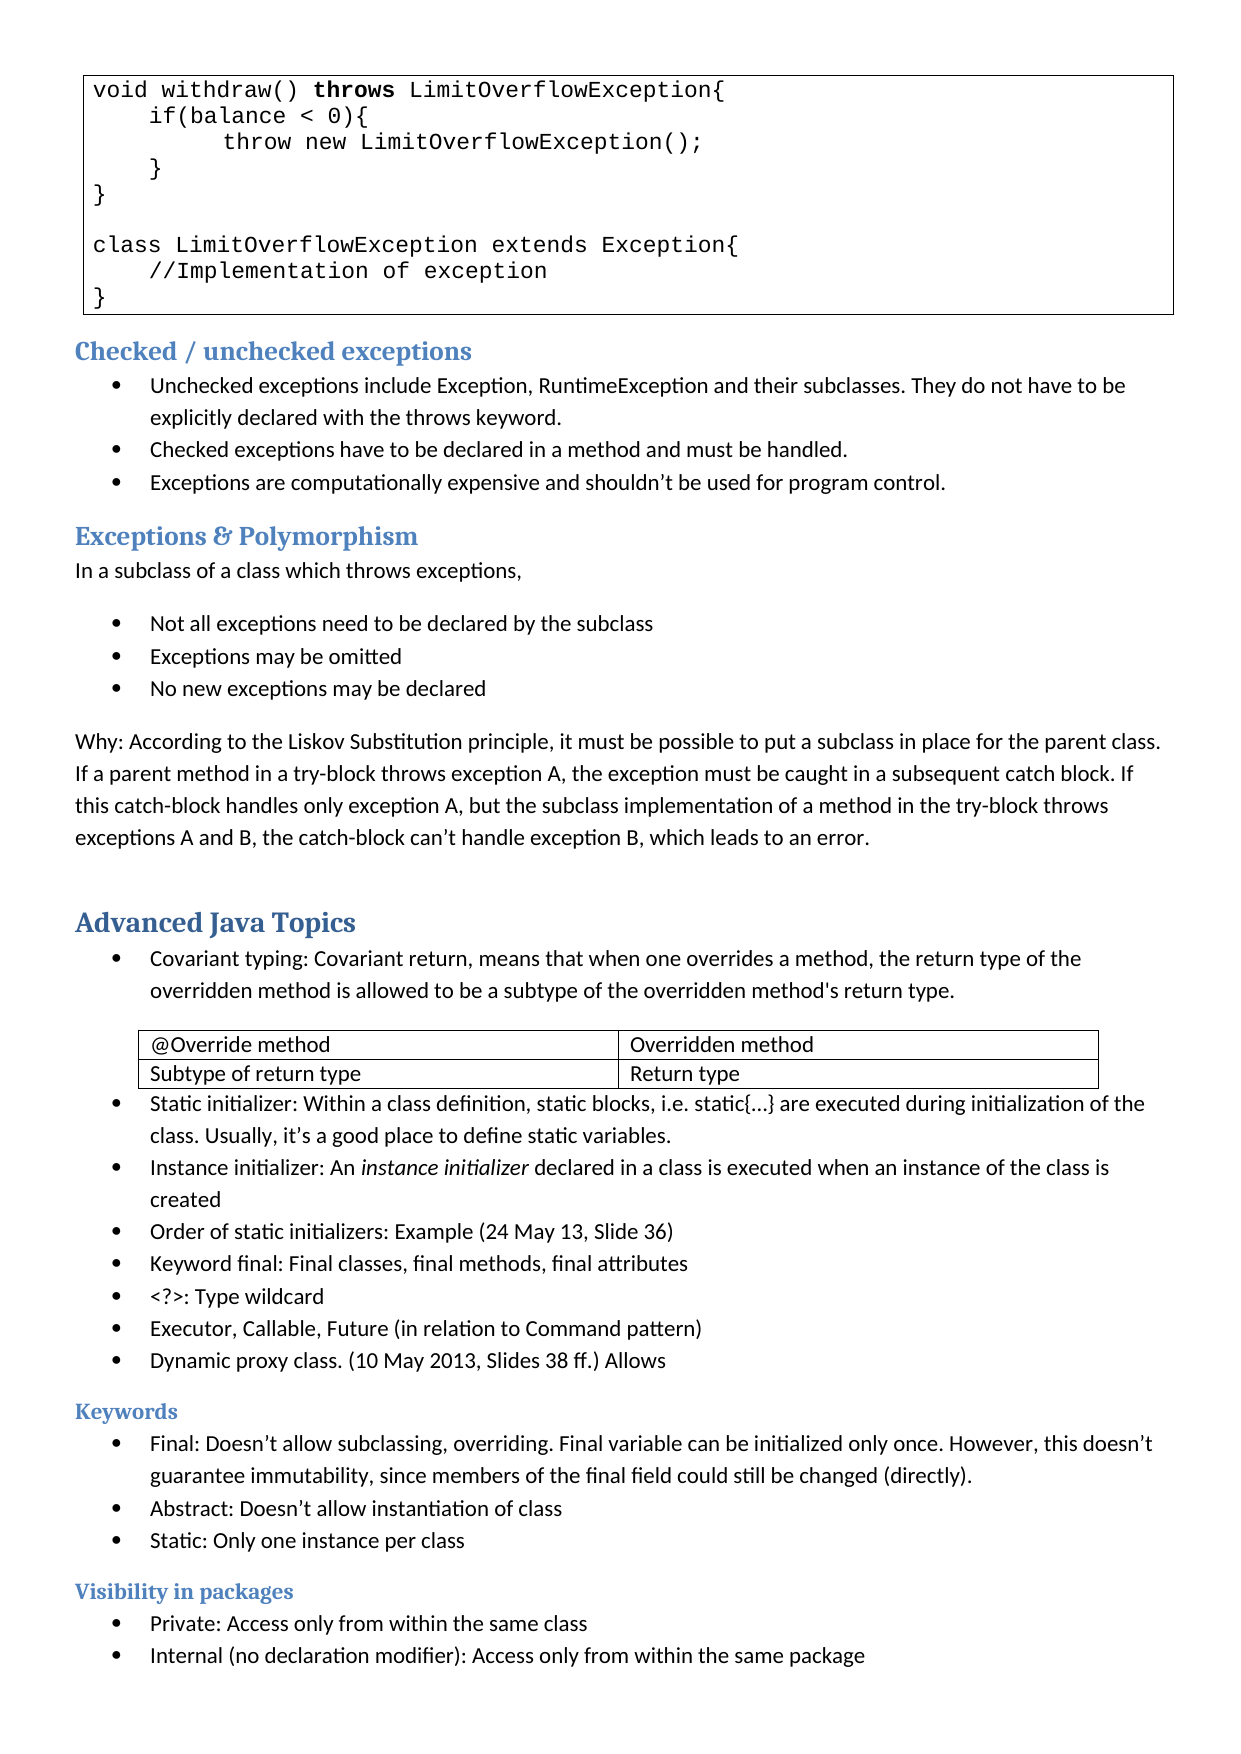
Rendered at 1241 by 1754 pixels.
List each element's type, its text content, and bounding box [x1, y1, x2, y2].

list Final: Doesn’t allow subclassing, overriding. Final variable can be initialized only once. However, this doesn’t guarantee immutability, since members of the final field could still be changed (directly). [112, 1429, 1165, 1489]
subtitle Keywords [75, 1399, 1165, 1426]
text throw new LimitOverflowException(); [84, 127, 1173, 153]
text } [84, 282, 1173, 314]
text } [84, 153, 1173, 179]
text } [84, 179, 1173, 208]
list Executor, Callable, Future (in relation to Command pattern) [112, 1314, 1165, 1342]
table_cell Subtype of return type [139, 1060, 618, 1088]
list Private: Access only from within the same class [112, 1609, 1165, 1637]
text In a subclass of a class which throws exceptions, [75, 557, 1165, 584]
list Exceptions may be omitted [112, 642, 1165, 670]
list Order of static initializers: Example (24 May 13, Slide 36) [112, 1217, 1165, 1245]
subtitle Exceptions & Polymorphism [75, 521, 1165, 552]
table_header @Override method [139, 1031, 618, 1058]
list Keyword final: Final classes, final methods, final attributes [112, 1249, 1165, 1278]
list <?>: Type wildcard [112, 1282, 1165, 1310]
list Abstract: Doesn’t allow instantiation of class [112, 1494, 1165, 1522]
list Instance initializer: An instance initializer declared in a class is executed when an instance of the class is created [112, 1153, 1165, 1213]
list Dynamic proxy class. (10 May 2013, Slides 38 ff.) Allows [112, 1346, 1165, 1374]
list Unchecked exceptions include Exception, RuntimeException and their subclasses. They do not have to be explicitly declared with the throws keyword. [112, 371, 1165, 431]
list Static: Only one instance per class [112, 1526, 1165, 1554]
list Exceptions are computationally expensive and shouldn’t be used for program control. [112, 468, 1165, 496]
text Why: According to the Liskov Substitution principle, it must be possible to put a subclass in place for the parent class. If a parent method in a try-block throws exception A, the exception must be caught in a subsequent catch block. If this catch-block handles only exception A, but the subclass implementation of a method in the try-block throws exceptions A and B, the catch-block can’t handle exception B, which leads to an error. [75, 727, 1165, 852]
subtitle Checked / unchecked exceptions [75, 336, 1165, 367]
text //Implementation of exception [84, 257, 1173, 282]
subtitle Advanced Java Topics [75, 906, 1165, 939]
text if(balance < 0){ [84, 101, 1173, 127]
text class LimitOverflowException extends Exception{ [84, 231, 1173, 257]
table_cell Return type [619, 1060, 1098, 1088]
list Covariant typing: Covariant return, means that when one overrides a method, the return type of the overridden method is allowed to be a subtype of the overridden method's return type. [112, 944, 1165, 1004]
list Static initializer: Within a class definition, static blocks, i.e. static{…} are executed during initialization of the class. Usually, it’s a good place to define static variables. [112, 1089, 1165, 1149]
list Checked exceptions have to be declared in a method and must be handled. [112, 436, 1165, 464]
list Internal (no declaration modifier): Access only from within the same package [112, 1641, 1165, 1669]
text void withdraw() throws LimitOverflowException{ [84, 76, 1173, 101]
subtitle Visibility in packages [75, 1579, 1165, 1605]
table_header Overridden method [619, 1031, 1098, 1058]
list No new exceptions may be declared [112, 674, 1165, 702]
list Not all exceptions need to be declared by the subclass [112, 609, 1165, 638]
